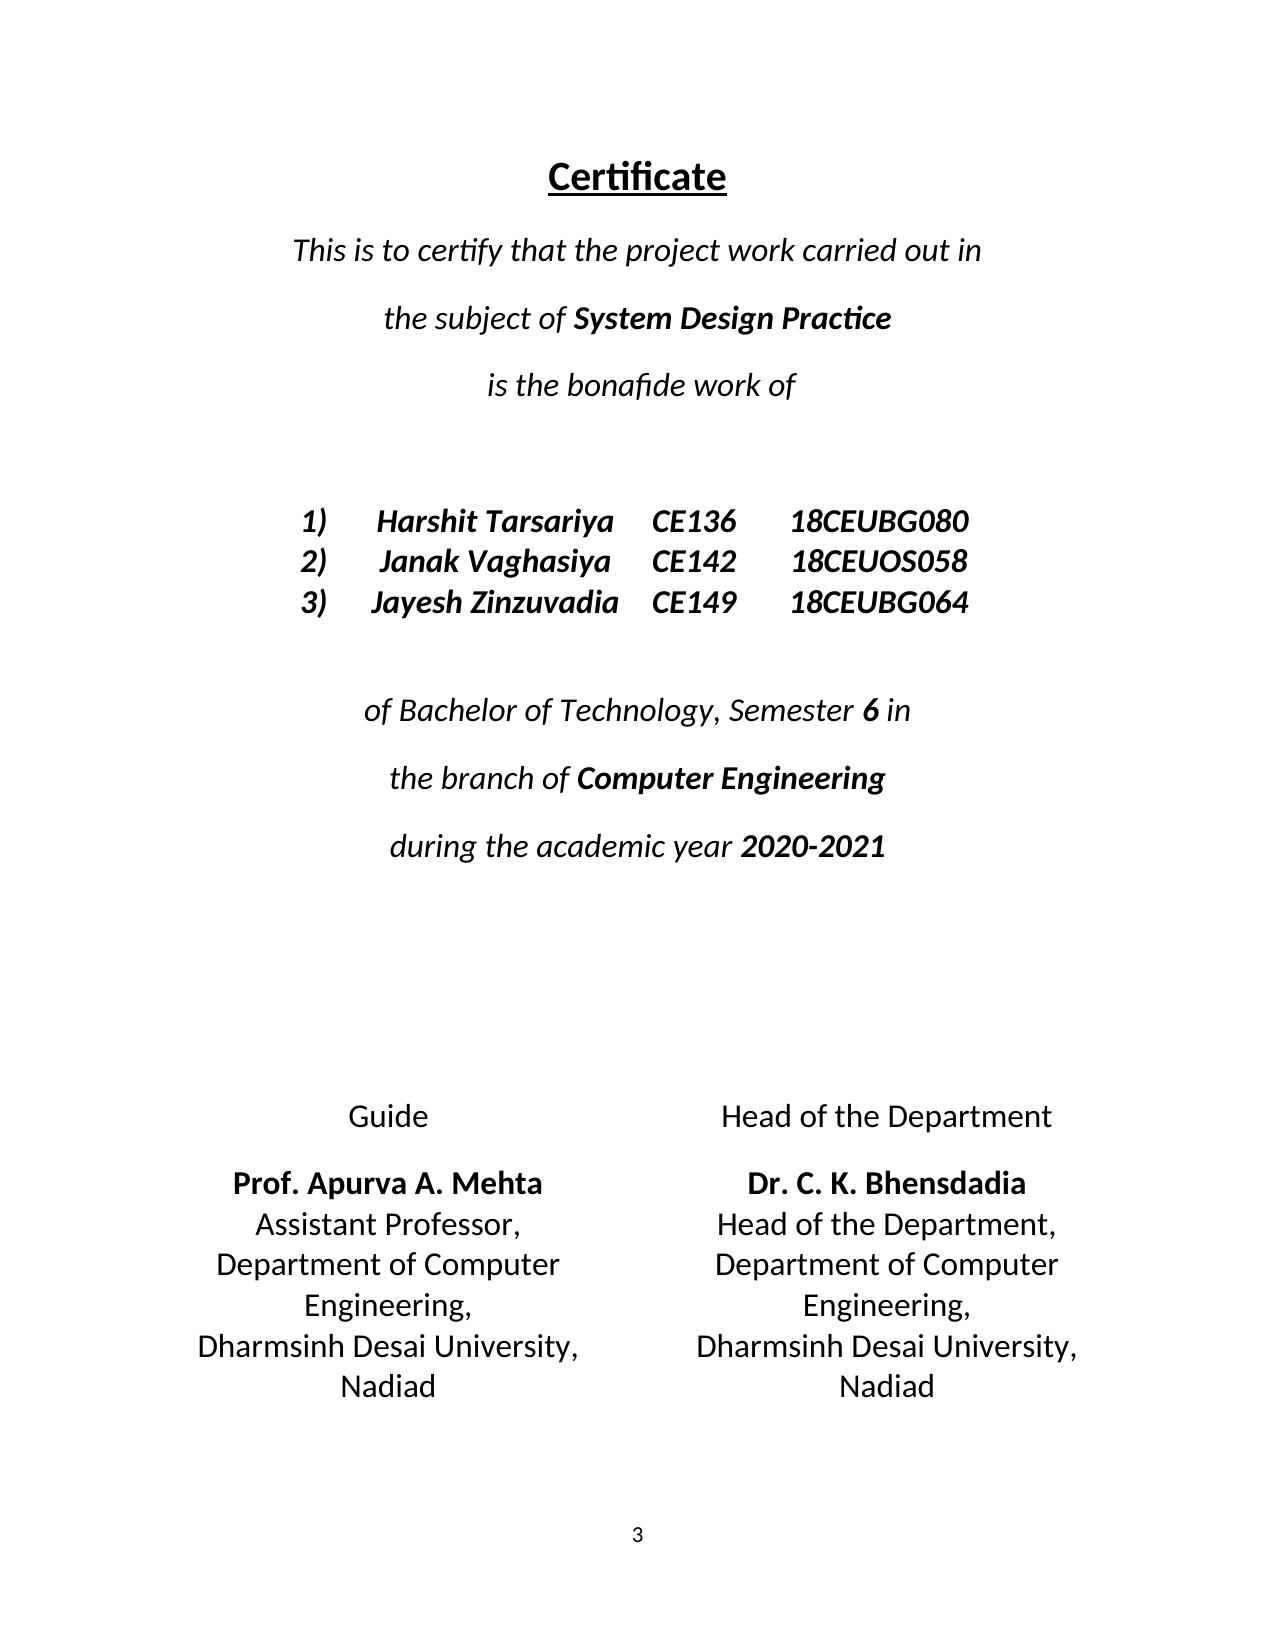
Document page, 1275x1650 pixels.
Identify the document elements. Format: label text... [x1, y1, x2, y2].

text Certificate [150, 150, 1125, 201]
table_cell Dr. C. K. Bhensdadia Head of the Department, Department of Computer Engineering, Dharmsinh Desai University, Nadiad [638, 1162, 1136, 1406]
text is the bonafide work of [150, 364, 1125, 405]
table_header Harshit Tarsariya [356, 500, 635, 540]
table_cell CE142 [635, 540, 753, 581]
table_cell 3) [271, 581, 356, 622]
table_header CE136 [635, 500, 753, 540]
table_header Head of the Department [638, 1095, 1136, 1162]
table_cell Jayesh Zinzuvadia [356, 581, 635, 622]
text This is to certify that the project work carried out in [150, 229, 1125, 270]
table_header 1) [271, 500, 356, 540]
text of Bachelor of Technology, Semester 6 in [150, 689, 1125, 730]
table_cell 18CEUOS058 [753, 540, 1004, 581]
text the branch of Computer Engineering [150, 757, 1125, 798]
table_cell Janak Vaghasiya [356, 540, 635, 581]
table_cell 2) [271, 540, 356, 581]
text during the academic year 2020-2021 [150, 825, 1125, 865]
table_cell 18CEUBG064 [753, 581, 1004, 622]
table_header Guide [139, 1095, 637, 1162]
table_cell Prof. Apurva A. Mehta Assistant Professor, Department of Computer Engineering, Dharmsinh Desai University, Nadiad [139, 1162, 637, 1406]
text the subject of System Design Practice [150, 297, 1125, 338]
table_header 18CEUBG080 [753, 500, 1004, 540]
table_cell CE149 [635, 581, 753, 622]
